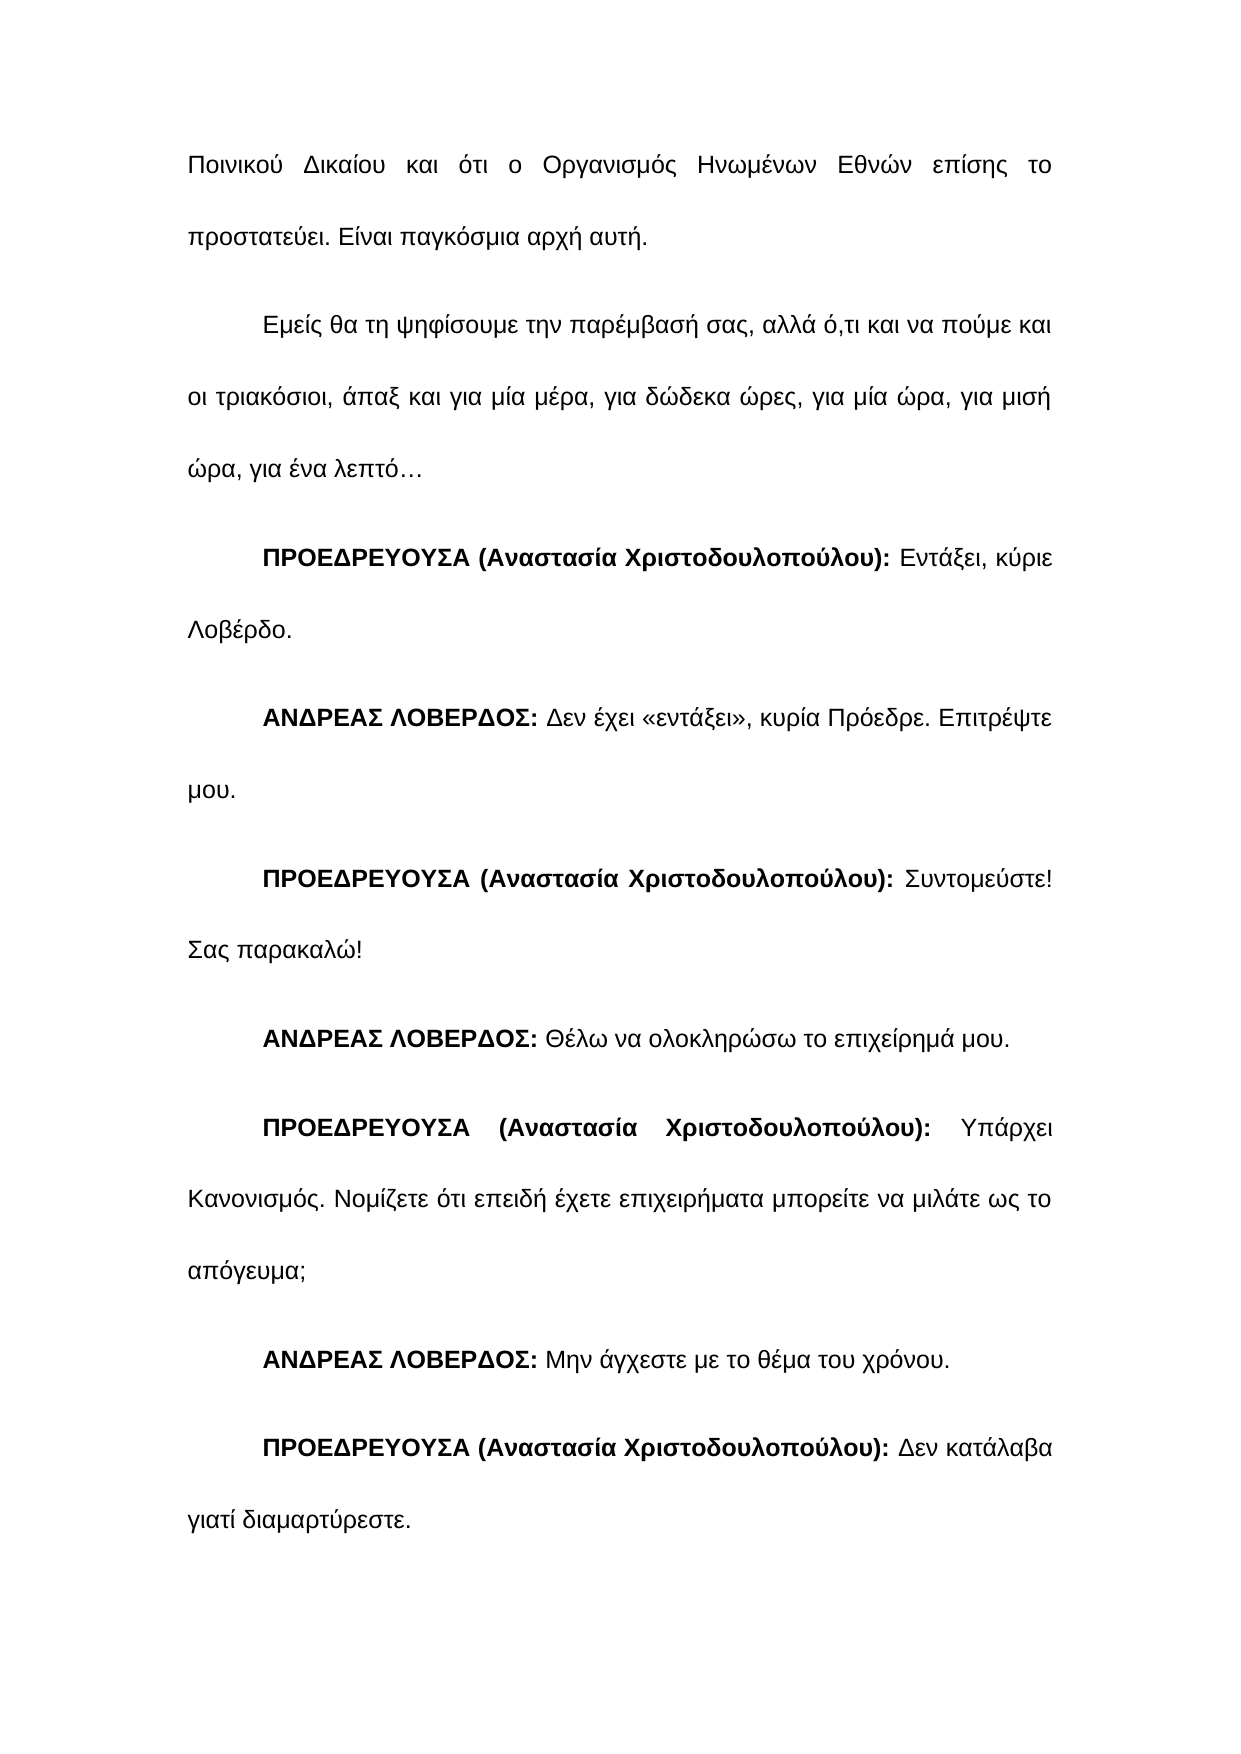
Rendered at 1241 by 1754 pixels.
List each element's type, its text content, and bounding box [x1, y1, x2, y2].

text ΠΡΟΕΔΡΕΥΟΥΣΑ (Αναστασία Χριστοδουλοπούλου): Συντομεύστε! Σας παρακαλώ! [187, 863, 1053, 964]
text ΑΝΔΡΕΑΣ ΛΟΒΕΡΔΟΣ: Δεν έχει «εντάξει», κυρία Πρόεδρε. Επιτρέψτε μου. [187, 703, 1053, 804]
text ΠΡΟΕΔΡΕΥΟΥΣΑ (Αναστασία Χριστοδουλοπούλου): Εντάξει, κύριε Λοβέρδο. [187, 543, 1053, 643]
text ΠΡΟΕΔΡΕΥΟΥΣΑ (Αναστασία Χριστοδουλοπούλου): Υπάρχει Κανονισμός. Νομίζετε ότι επειδή έχετε επιχειρήματα μπορείτε να μιλάτε ως το απόγευμα; [187, 1112, 1053, 1285]
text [187, 150, 1053, 251]
text Εμείς θα τη ψηφίσουμε την παρέμβασή σας, αλλά ό,τι και να πούμε και οι τριακόσιοι, άπαξ και για μία μέρα, για δώδεκα ώρες, για μία ώρα, για μισή ώρα, για ένα λεπτό… [187, 310, 1053, 483]
text ΑΝΔΡΕΑΣ ΛΟΒΕΡΔΟΣ: Μην άγχεστε με το θέμα του χρόνου. [187, 1345, 1053, 1373]
text ΠΡΟΕΔΡΕΥΟΥΣΑ (Αναστασία Χριστοδουλοπούλου): Δεν κατάλαβα γιατί διαμαρτύρεστε. [187, 1433, 1053, 1534]
text ΑΝΔΡΕΑΣ ΛΟΒΕΡΔΟΣ: Θέλω να ολοκληρώσω το επιχείρημά μου. [187, 1024, 1053, 1053]
